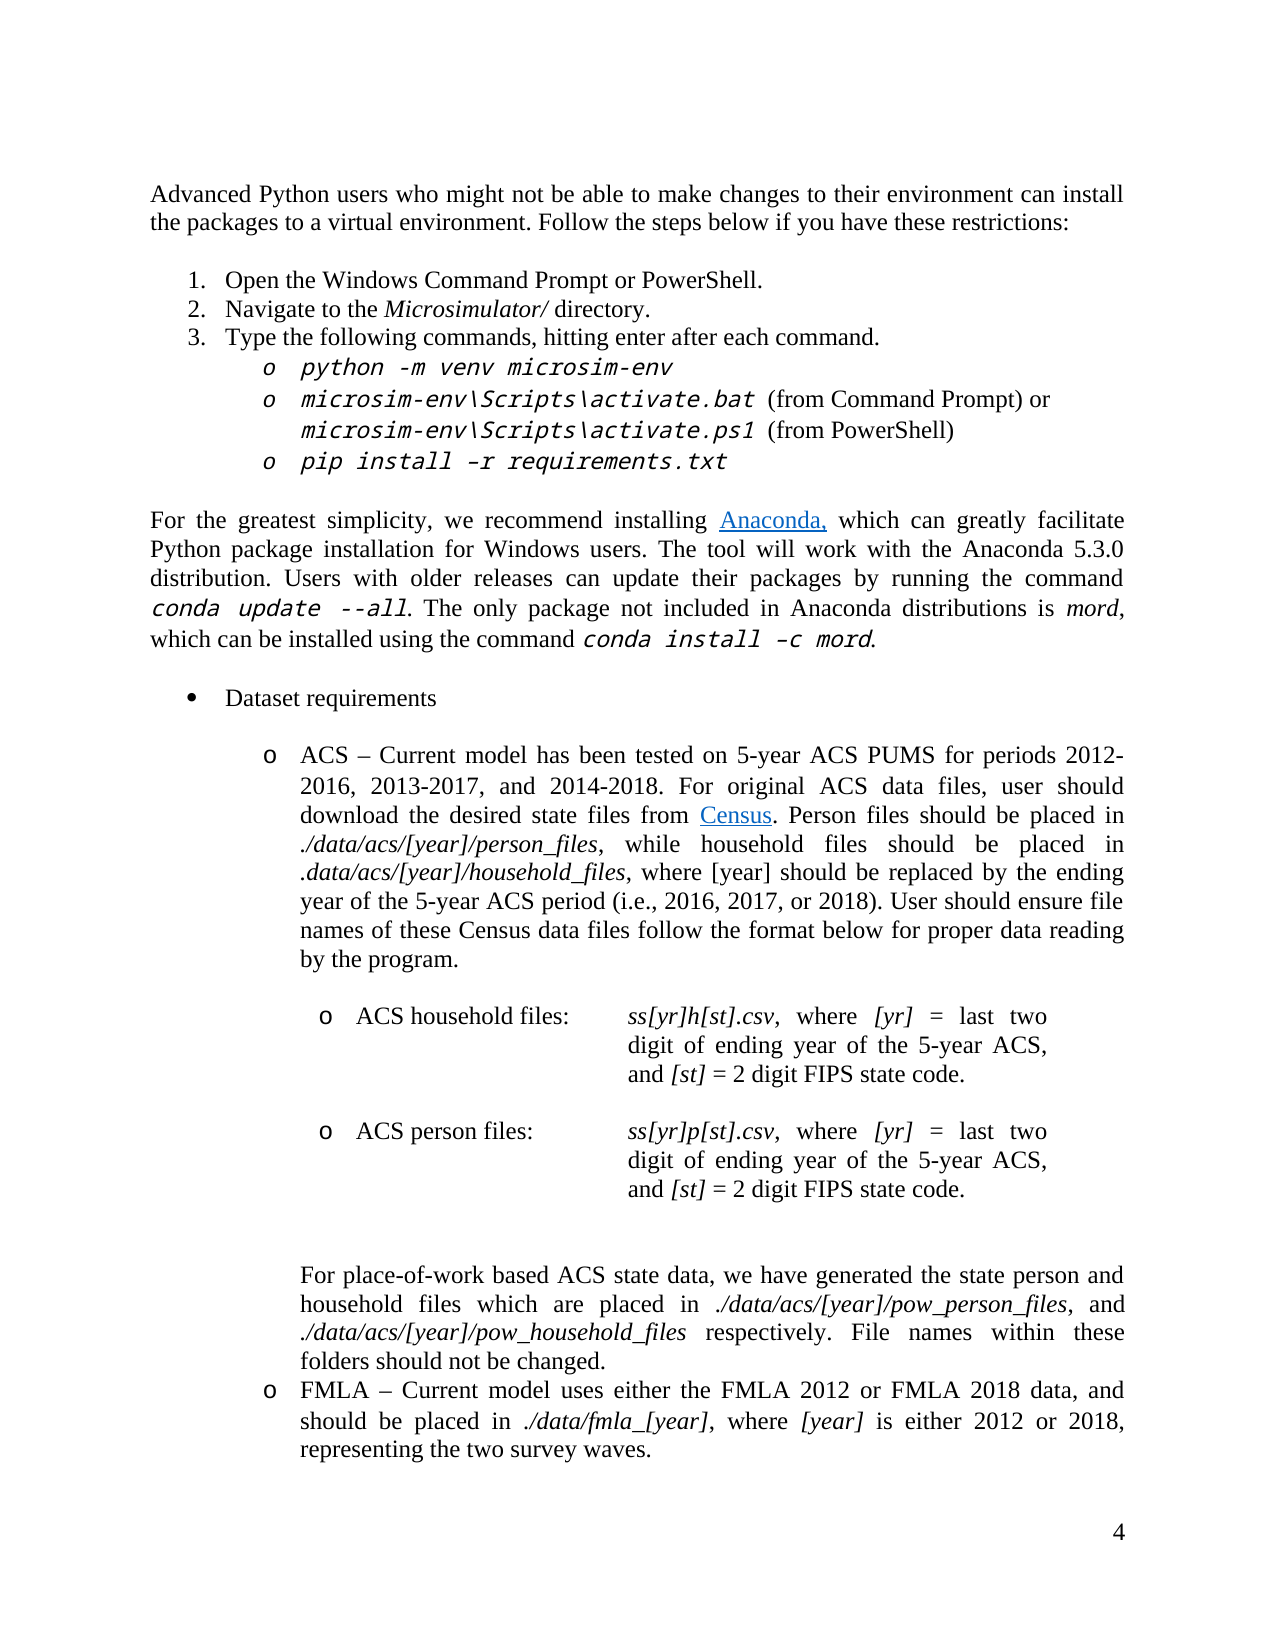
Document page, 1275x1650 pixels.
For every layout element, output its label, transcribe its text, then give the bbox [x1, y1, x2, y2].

text Advanced Python users who might not be able to make changes to their environment can install the packages to a virtual environment. Follow the steps below if you have these restrictions: [150, 179, 1125, 236]
list Open the Windows Command Prompt or PowerShell. [187, 265, 1125, 294]
list ACS – Current model has been tested on 5-year ACS PUMS for periods 2012-2016, 2013-2017, and 2014-2018. For original ACS data files, user should download the desired state files from Census. Person files should be placed in ./data/acs/[year]/person_files, while household files should be placed in .data/acs/[year]/household_files, where [year] should be replaced by the ending year of the 5-year ACS period (i.e., 2016, 2017, or 2018). User should ensure file names of these Census data files follow the format below for proper data reading by the program. [262, 740, 1125, 972]
table_header ss[yr]h[st].csv, where [yr] = last two digit of ending year of the 5-year ACS, and [st] = 2 digit FIPS state code. [600, 1001, 1059, 1116]
list pip install –r requirements.txt [262, 445, 1125, 477]
list For place-of-work based ACS state data, we have generated the state person and household files which are placed in ./data/acs/[year]/pow_person_files, and ./data/acs/[year]/pow_household_files respectively. File names within these folders should not be changed. [300, 1260, 1125, 1375]
list python -m venv microsim-env [262, 351, 1125, 383]
table_header ACS household files: [312, 1001, 599, 1116]
list Navigate to the Microsimulator/ directory. [187, 294, 1125, 322]
list Dataset requirements [187, 683, 1125, 712]
list microsim-env\Scripts\activate.bat (from Command Prompt) or microsim-env\Scripts\activate.ps1 (from PowerShell) [262, 383, 1125, 445]
table_cell ACS person files: [312, 1116, 599, 1202]
text For the greatest simplicity, we recommend installing Anaconda, which can greatly facilitate Python package installation for Windows users. The tool will work with the Anaconda 5.3.0 distribution. Users with older releases can update their packages by running the command conda update --all. The only package not included in Anaconda distributions is mord, which can be installed using the command conda install –c mord. [150, 505, 1125, 654]
list FMLA – Current model uses either the FMLA 2012 or FMLA 2018 data, and should be placed in ./data/fmla_[year], where [year] is either 2012 or 2018, representing the two survey waves. [262, 1375, 1125, 1463]
list Type the following commands, hitting enter after each command. [187, 322, 1125, 351]
table_cell ss[yr]p[st].csv, where [yr] = last two digit of ending year of the 5-year ACS, and [st] = 2 digit FIPS state code. [600, 1116, 1059, 1202]
